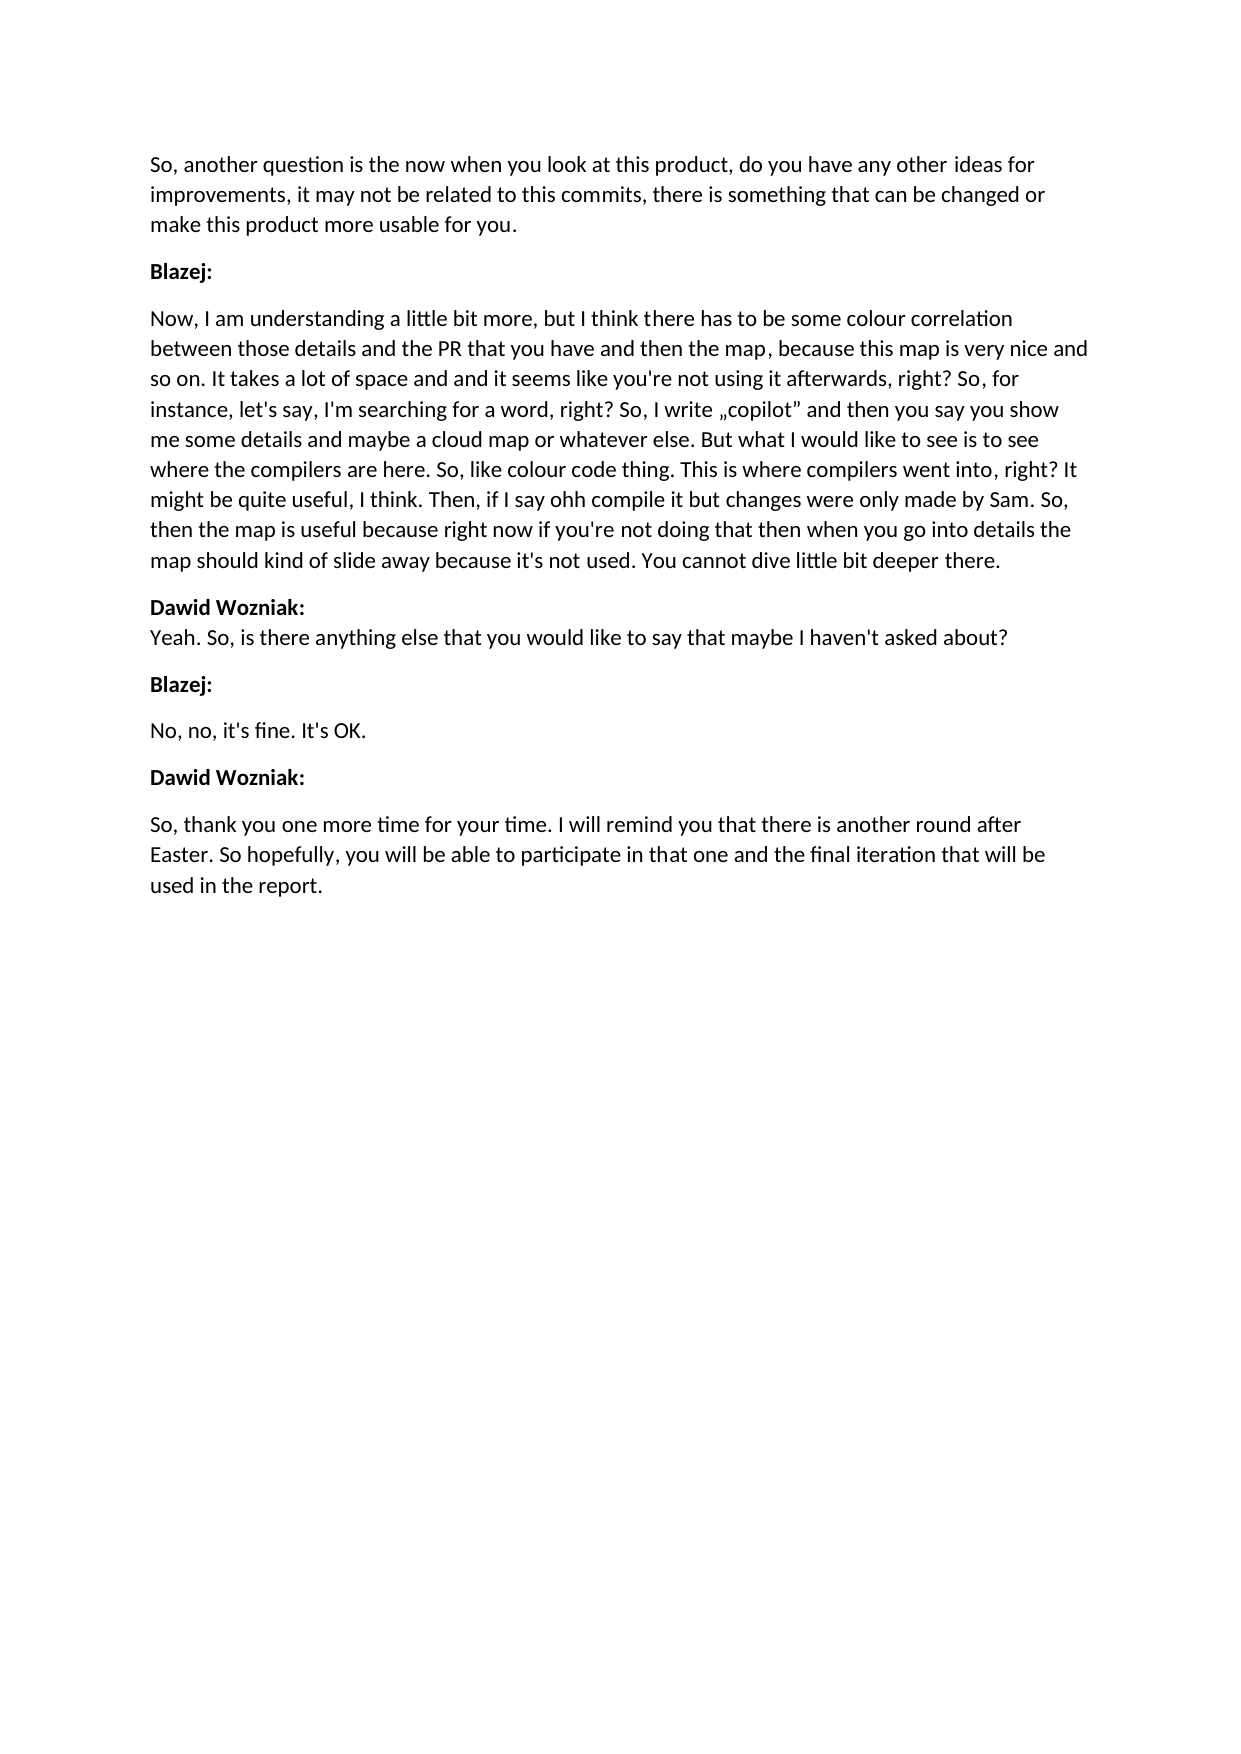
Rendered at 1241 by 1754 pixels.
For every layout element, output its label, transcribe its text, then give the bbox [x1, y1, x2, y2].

text So, another question is the now when you look at this product, do you have any other ideas for improvements, it may not be related to this commits, there is something that can be changed or make this product more usable for you. [150, 150, 1090, 238]
text Now, I am understanding a little bit more, but I think there has to be some colour correlation between those details and the PR that you have and then the map, because this map is very nice and so on. It takes a lot of space and and it seems like you're not using it afterwards, right? So, for instance, let's say, I'm searching for a word, right? So, I write „copilot” and then you say you show me some details and maybe a cloud map or whatever else. But what I would like to see is to see where the compilers are here. So, like colour code thing. This is where compilers went into, right? It might be quite useful, I think. Then, if I say ohh compile it but changes were only made by Sam. So, then the map is useful because right now if you're not doing that then when you go into details the map should kind of slide away because it's not used. You cannot dive little bit deeper there. [150, 304, 1090, 574]
text Blazej: [150, 670, 1090, 698]
text So, thank you one more time for your time. I will remind you that there is another round after Easter. So hopefully, you will be able to participate in that one and the final iteration that will be used in the report. [150, 810, 1090, 899]
text Dawid Wozniak: Yeah. So, is there anything else that you would like to say that maybe I haven't asked about? [150, 593, 1090, 651]
text Blazej: [150, 257, 1090, 285]
text No, no, it's fine. It's OK. [150, 717, 1090, 745]
text Dawid Wozniak: [150, 763, 1090, 792]
